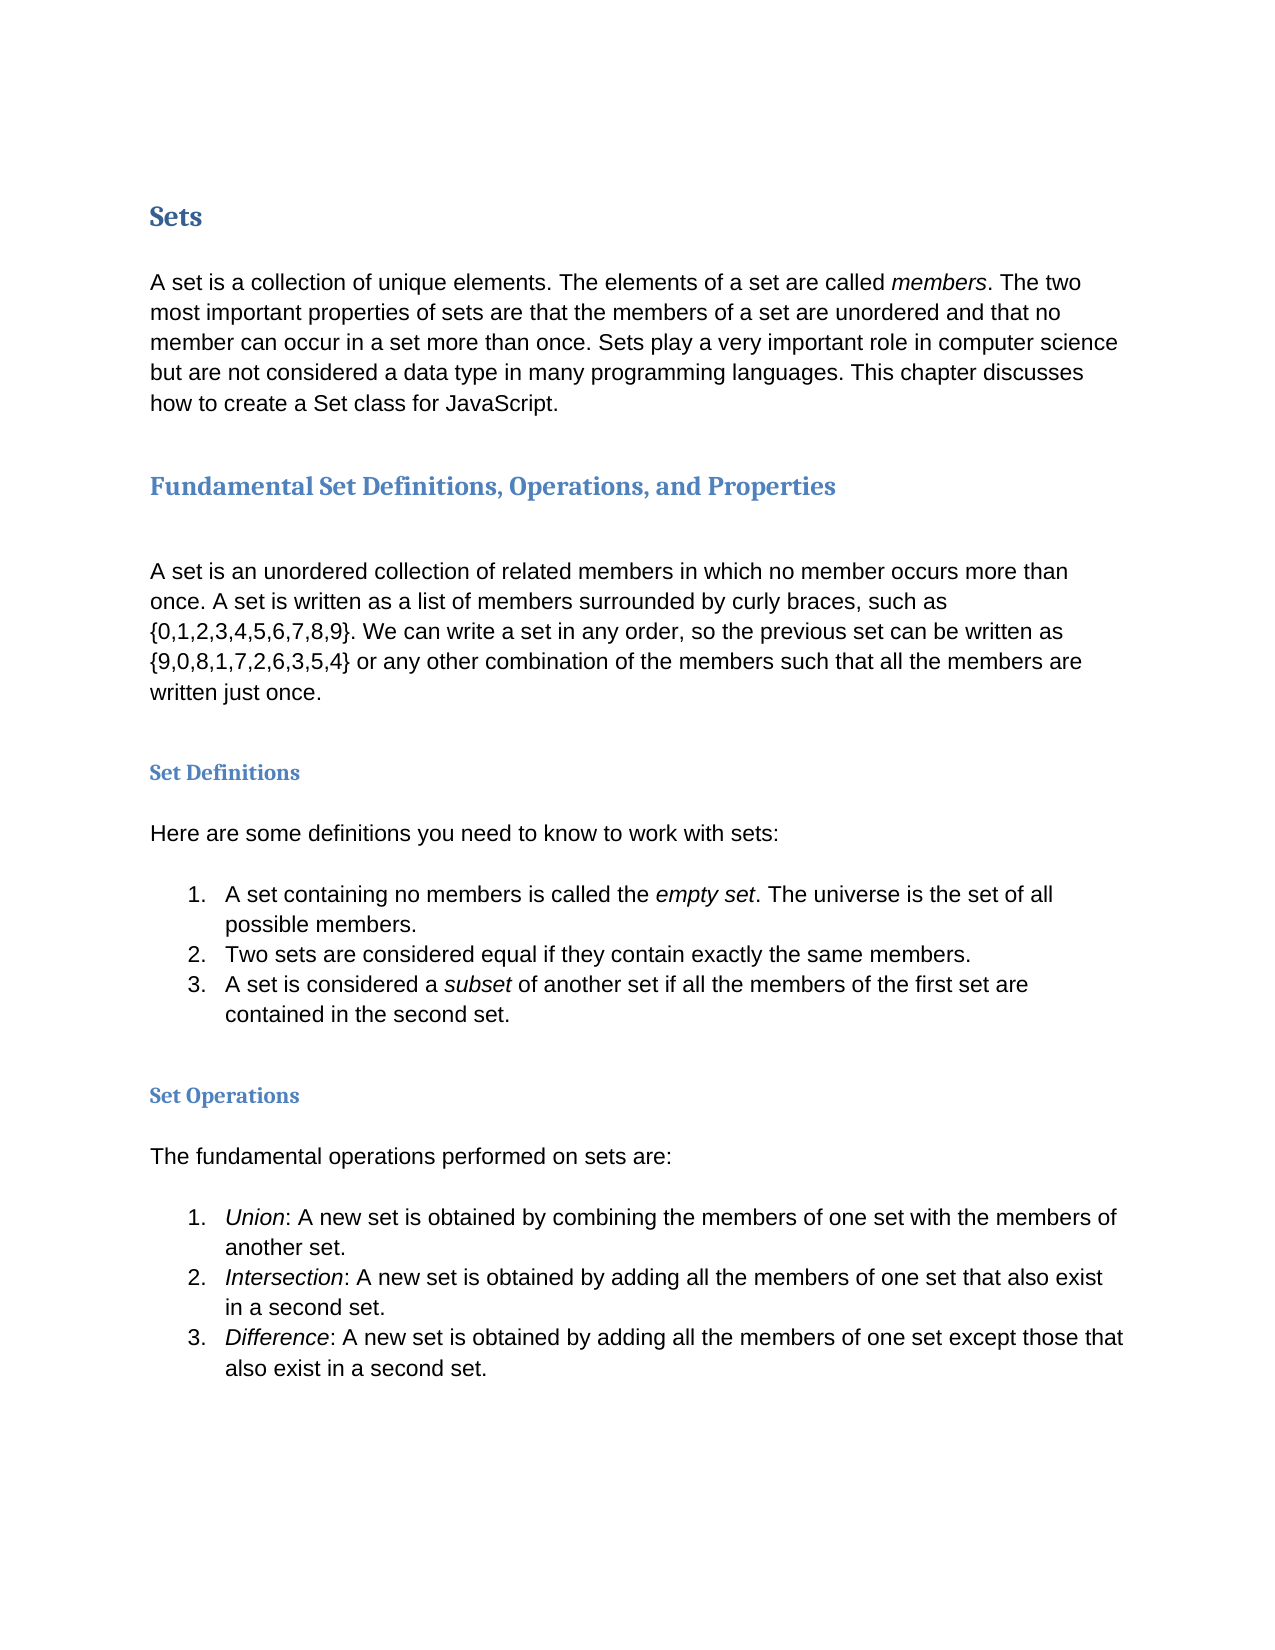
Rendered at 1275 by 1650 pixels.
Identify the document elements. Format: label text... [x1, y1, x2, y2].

subtitle Set Definitions [150, 760, 1125, 786]
subtitle Sets [150, 200, 1125, 233]
text A set is a collection of unique elements. The elements of a set are called members. The two most important properties of sets are that the members of a set are unordered and that no member can occur in a set more than once. Sets play a very important role in computer science but are not considered a data type in many programming languages. This chapter discusses how to create a Set class for JavaScript. [150, 269, 1125, 416]
list Intersection: A new set is obtained by adding all the members of one set that also exist in a second set. [187, 1264, 1125, 1320]
list A set containing no members is called the empty set. The universe is the set of all possible members. [187, 881, 1125, 937]
list Two sets are considered equal if they contain exactly the same members. [187, 941, 1125, 967]
list Union: A new set is obtained by combining the members of one set with the members of another set. [187, 1203, 1125, 1260]
subtitle Fundamental Set Definitions, Operations, and Properties [150, 471, 1125, 502]
text Here are some definitions you need to know to work with sets: [150, 820, 1125, 846]
text A set is an unordered collection of related members in which no member occurs more than once. A set is written as a list of members surrounded by curly braces, such as {0,1,2,3,4,5,6,7,8,9}. We can write a set in any order, so the previous set can be written as {9,0,8,1,7,2,6,3,5,4} or any other combination of the members such that all the members are written just once. [150, 558, 1125, 705]
list Difference: A new set is obtained by adding all the members of one set except those that also exist in a second set. [187, 1324, 1125, 1381]
text The fundamental operations performed on sets are: [150, 1143, 1125, 1169]
subtitle Set Operations [150, 1083, 1125, 1109]
list A set is considered a subset of another set if all the members of the first set are contained in the second set. [187, 971, 1125, 1028]
